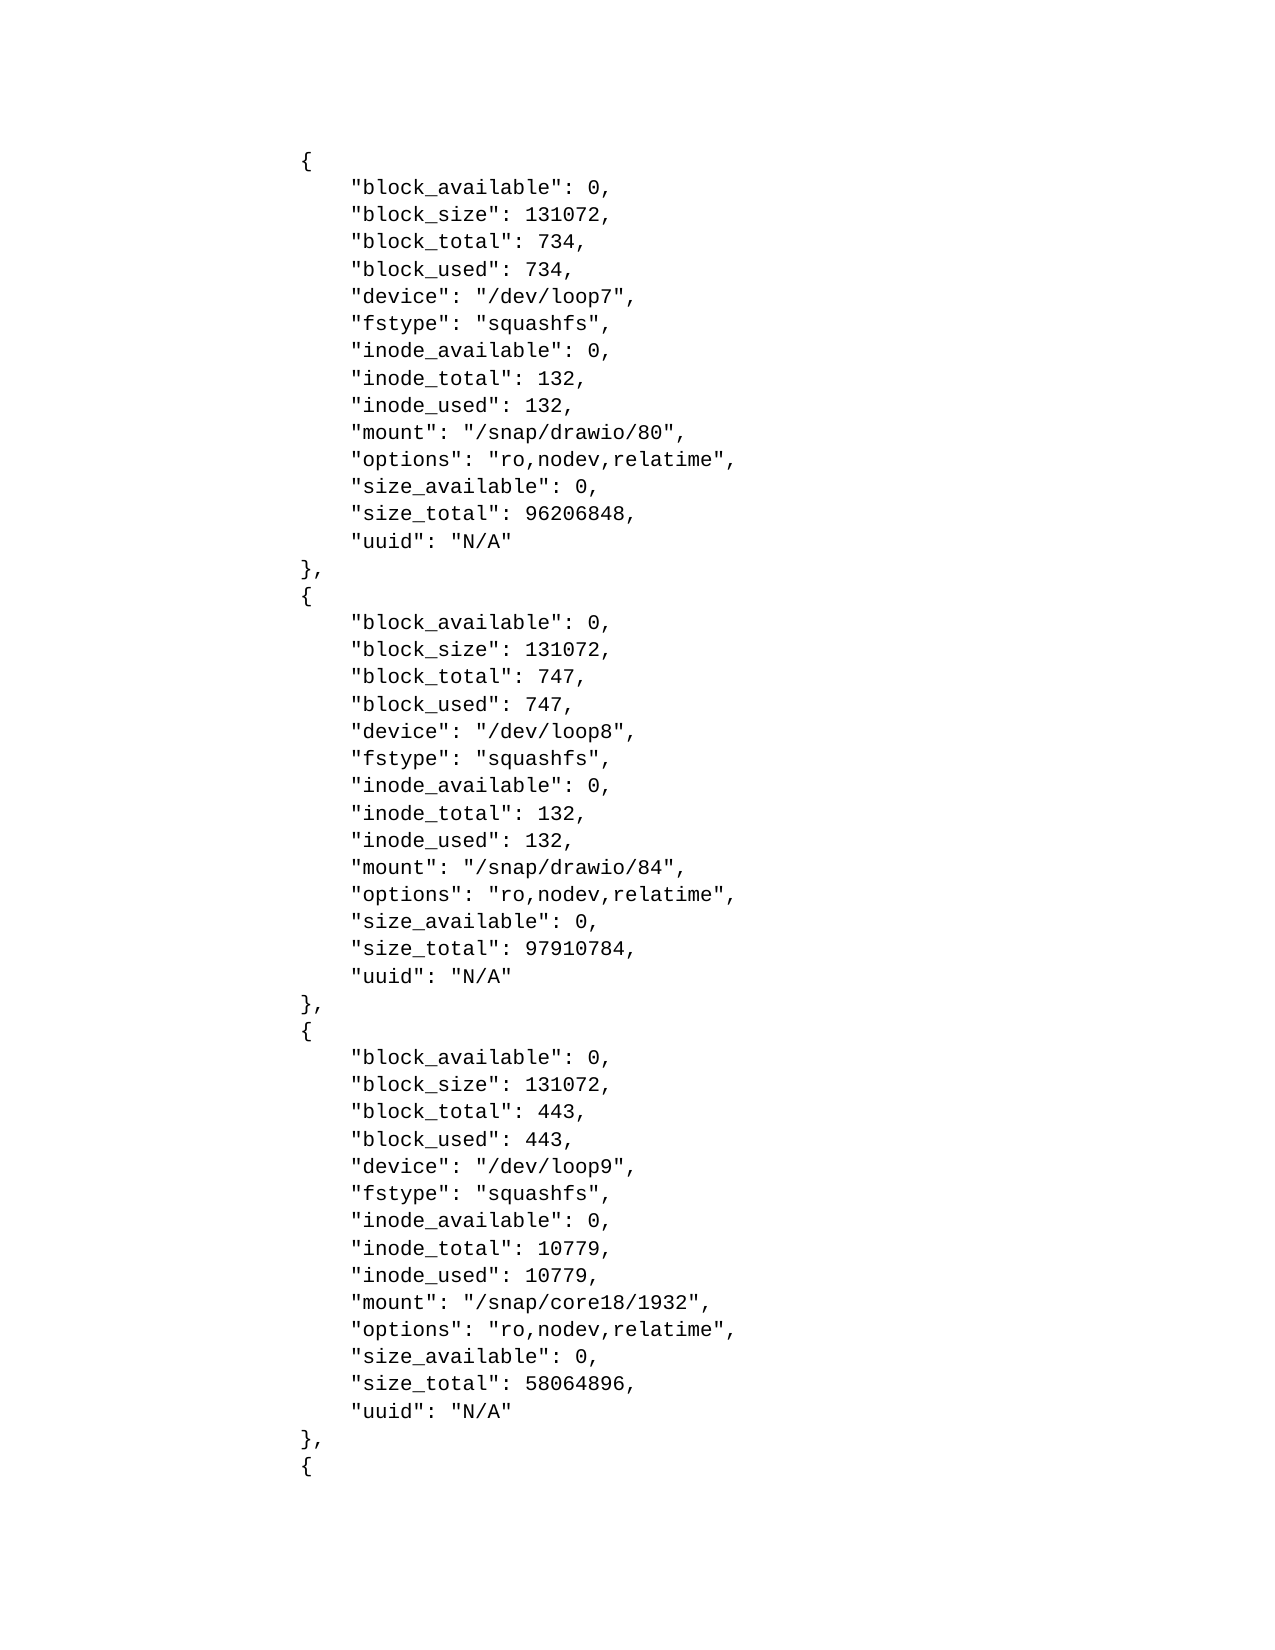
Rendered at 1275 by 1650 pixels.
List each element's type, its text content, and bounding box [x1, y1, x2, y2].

text }, [150, 1428, 1125, 1451]
text "inode_used": 10779, [150, 1265, 1125, 1288]
text "options": "ro,nodev,relatime", [150, 1319, 1125, 1343]
text { [150, 585, 1125, 609]
text "inode_available": 0, [150, 340, 1125, 364]
text "uuid": "N/A" [150, 531, 1125, 554]
text "size_total": 97910784, [150, 938, 1125, 962]
text "size_available": 0, [150, 476, 1125, 500]
text "block_used": 443, [150, 1129, 1125, 1152]
text "size_total": 58064896, [150, 1373, 1125, 1397]
text "uuid": "N/A" [150, 966, 1125, 989]
text "inode_total": 132, [150, 367, 1125, 391]
text "block_available": 0, [150, 177, 1125, 201]
text { [150, 1455, 1125, 1479]
text "block_size": 131072, [150, 1074, 1125, 1098]
text "inode_used": 132, [150, 395, 1125, 418]
text "block_available": 0, [150, 1047, 1125, 1071]
text "fstype": "squashfs", [150, 313, 1125, 337]
text "size_total": 96206848, [150, 503, 1125, 527]
text }, [150, 558, 1125, 581]
text "block_available": 0, [150, 612, 1125, 636]
text }, [150, 993, 1125, 1016]
text "device": "/dev/loop9", [150, 1156, 1125, 1179]
text "fstype": "squashfs", [150, 748, 1125, 772]
text "uuid": "N/A" [150, 1401, 1125, 1424]
text { [150, 150, 1125, 174]
text "options": "ro,nodev,relatime", [150, 449, 1125, 473]
text "mount": "/snap/core18/1932", [150, 1292, 1125, 1316]
text "inode_used": 132, [150, 830, 1125, 853]
text "block_used": 734, [150, 259, 1125, 282]
text "device": "/dev/loop8", [150, 721, 1125, 744]
text "block_used": 747, [150, 694, 1125, 717]
text "block_size": 131072, [150, 639, 1125, 663]
text "device": "/dev/loop7", [150, 286, 1125, 309]
text "options": "ro,nodev,relatime", [150, 884, 1125, 908]
text "block_total": 734, [150, 232, 1125, 255]
text "size_available": 0, [150, 911, 1125, 935]
text { [150, 1020, 1125, 1044]
text "inode_total": 10779, [150, 1237, 1125, 1261]
text "inode_available": 0, [150, 775, 1125, 799]
text "mount": "/snap/drawio/84", [150, 857, 1125, 881]
text "inode_available": 0, [150, 1210, 1125, 1234]
text "fstype": "squashfs", [150, 1183, 1125, 1207]
text "block_total": 443, [150, 1102, 1125, 1125]
text "size_available": 0, [150, 1346, 1125, 1370]
text "inode_total": 132, [150, 802, 1125, 826]
text "block_total": 747, [150, 667, 1125, 690]
text "block_size": 131072, [150, 204, 1125, 228]
text "mount": "/snap/drawio/80", [150, 422, 1125, 446]
